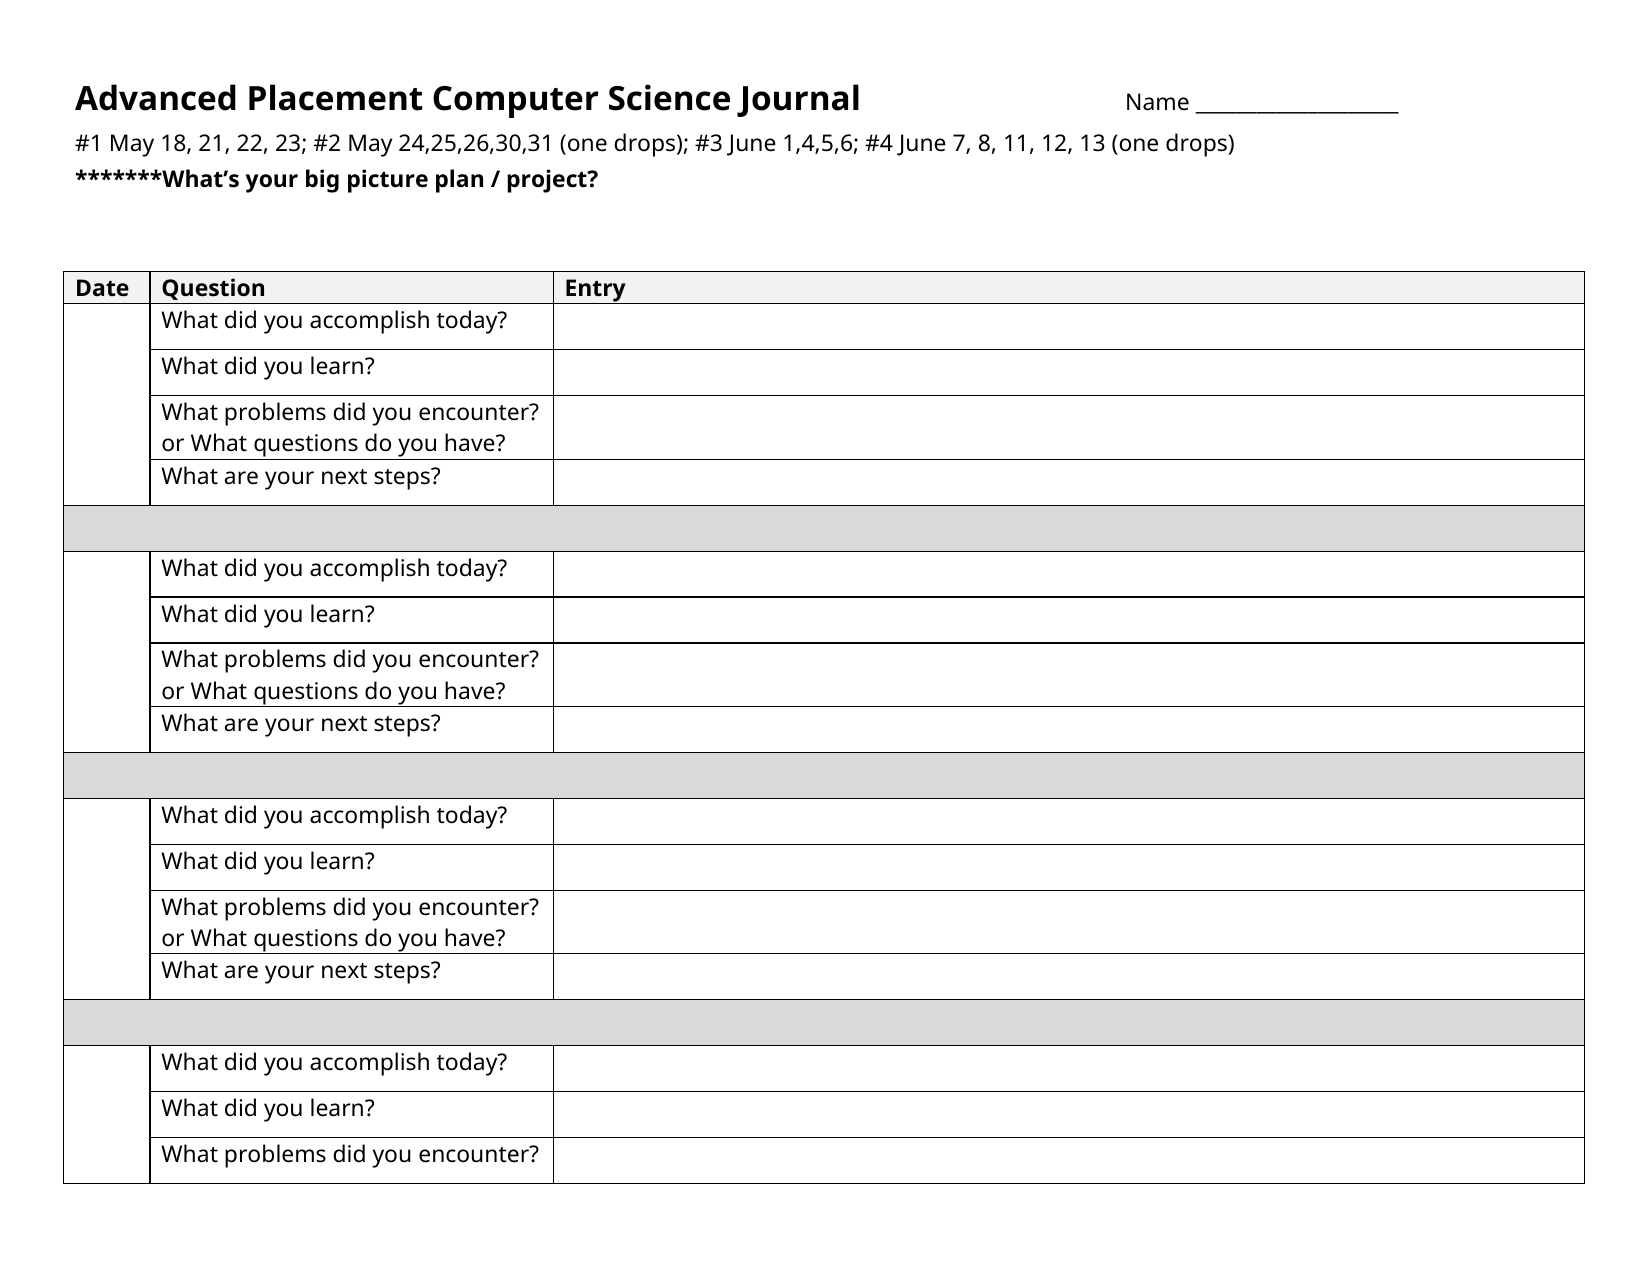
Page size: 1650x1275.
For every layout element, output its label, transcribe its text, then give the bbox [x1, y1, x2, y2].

table_cell What are your next steps? [151, 707, 553, 752]
table_cell [554, 954, 1584, 999]
table_cell What did you learn? [151, 598, 553, 642]
text Advanced Placement Computer Science Journal Name ____________________ [75, 75, 1575, 120]
table_cell [554, 644, 1584, 706]
table_header Date [64, 272, 149, 303]
table_cell [64, 1046, 149, 1183]
text *******What’s your big picture plan / project? [75, 163, 1575, 194]
table_cell [64, 799, 149, 999]
table_cell [554, 350, 1584, 395]
table_cell [64, 506, 1584, 551]
table_header Entry [554, 272, 1584, 303]
table_cell [554, 1046, 1584, 1091]
table_cell [554, 598, 1584, 642]
table_cell [554, 1092, 1584, 1137]
table_cell [554, 1138, 1584, 1183]
table_cell [554, 304, 1584, 349]
table_cell [554, 552, 1584, 596]
text #1 May 18, 21, 22, 23; #2 May 24,25,26,30,31 (one drops); #3 June 1,4,5,6; #4 June 7, 8, 11, 12, 13 (one drops) [75, 127, 1575, 158]
table_cell What did you learn? [151, 845, 553, 890]
table_cell What problems did you encounter? or What questions do you have? [151, 396, 553, 459]
table_cell What did you accomplish today? [151, 799, 553, 844]
table_cell [64, 552, 149, 752]
table_cell What did you accomplish today? [151, 552, 553, 596]
table_cell What are your next steps? [151, 954, 553, 999]
table_cell What did you accomplish today? [151, 304, 553, 349]
table_cell What did you learn? [151, 1092, 553, 1137]
table_cell What did you learn? [151, 350, 553, 395]
table_cell [64, 304, 149, 504]
table_cell [64, 753, 1584, 798]
table_cell What problems did you encounter? or What questions do you have? [151, 644, 553, 706]
table_cell What are your next steps? [151, 460, 553, 504]
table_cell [151, 1138, 553, 1183]
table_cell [151, 891, 553, 953]
table_cell [554, 707, 1584, 752]
table_cell [64, 1000, 1584, 1045]
table_cell [554, 799, 1584, 844]
table_cell [554, 460, 1584, 504]
table_cell [554, 396, 1584, 459]
table_cell What did you accomplish today? [151, 1046, 553, 1091]
table_cell [554, 891, 1584, 953]
table_header Question [151, 272, 553, 303]
table_cell [554, 845, 1584, 890]
